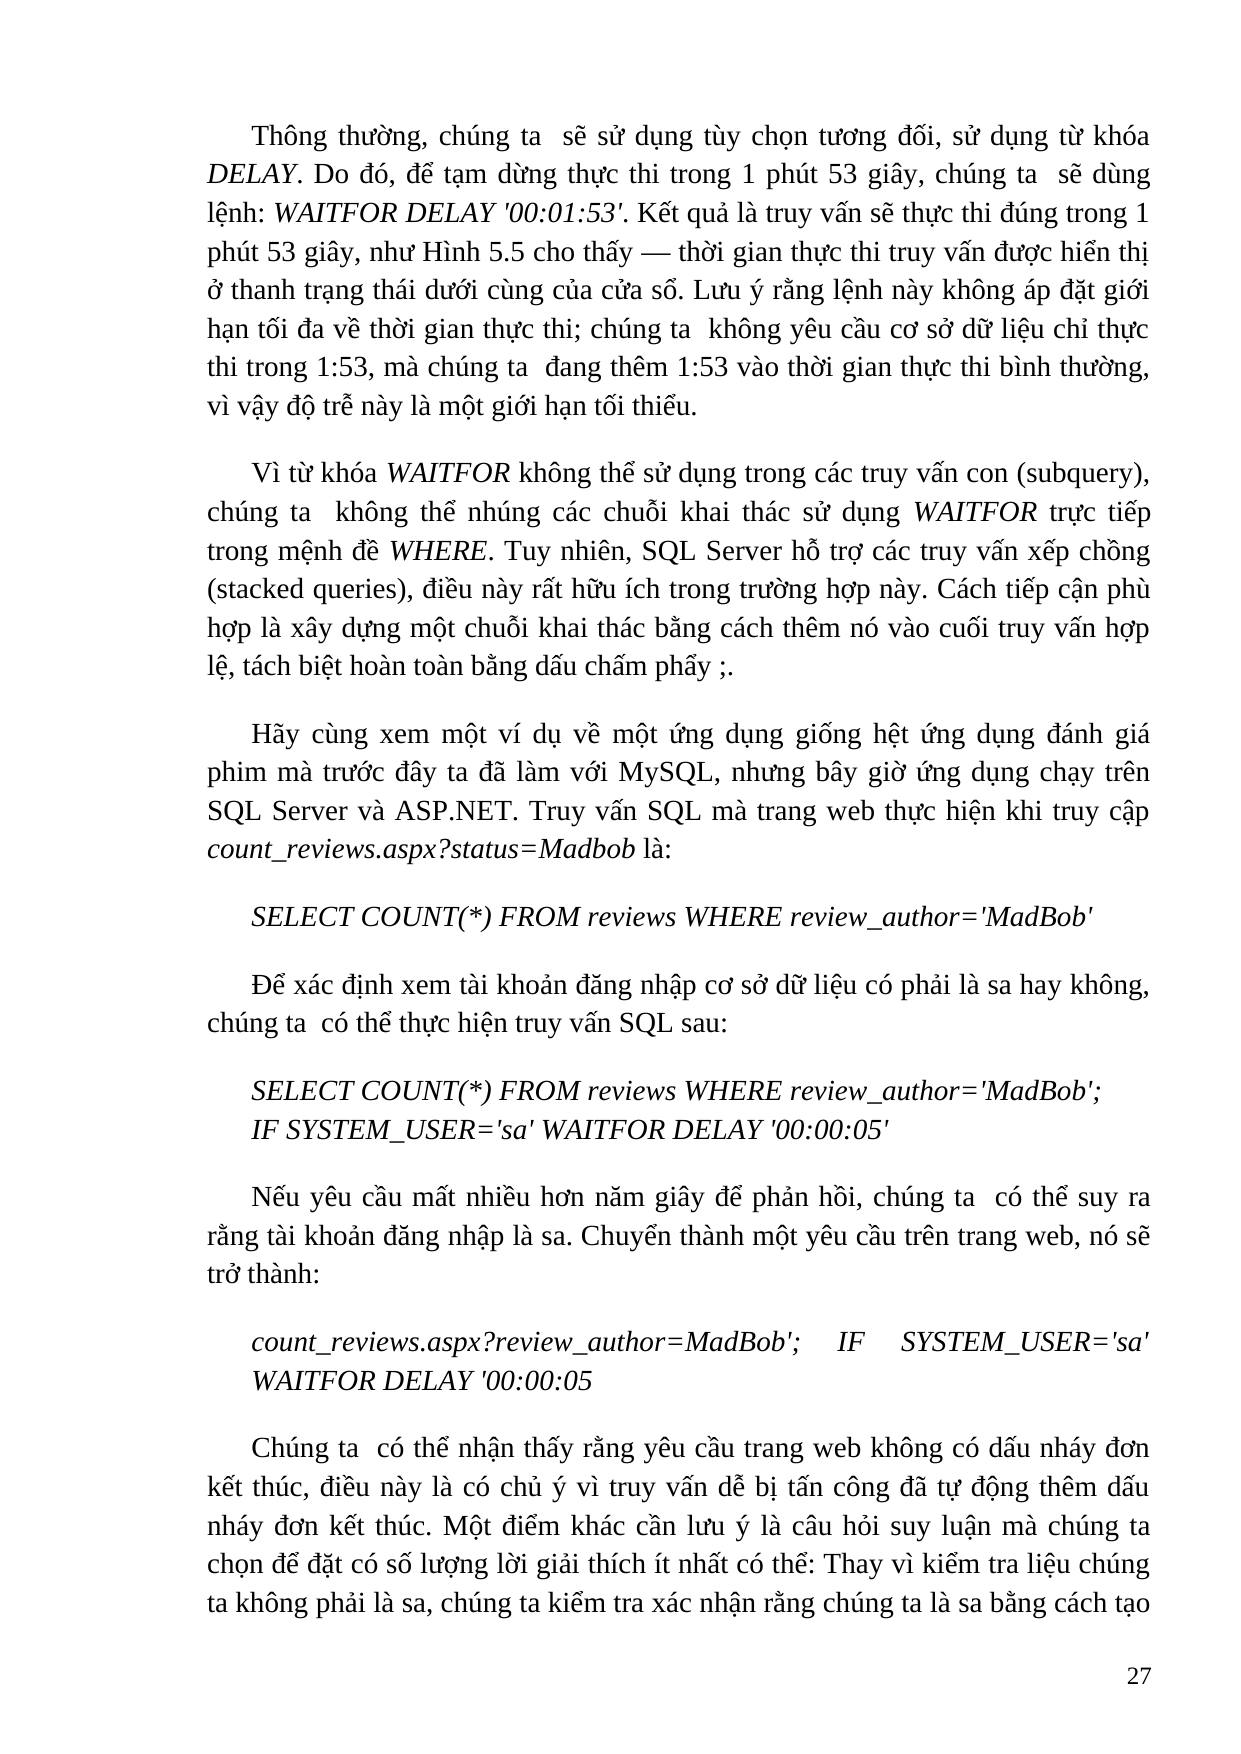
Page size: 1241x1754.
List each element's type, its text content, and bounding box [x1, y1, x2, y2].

text Nếu yêu cầu mất nhiều hơn năm giây để phản hồi, chúng ta có thể suy ra rằng tài khoản đăng nhập là sa. Chuyển thành một yêu cầu trên trang web, nó sẽ trở thành: [207, 1179, 1152, 1290]
text SELECT COUNT(*) FROM reviews WHERE review_author='MadBob' [207, 899, 1152, 933]
text Vì từ khóa WAITFOR không thể sử dụng trong các truy vấn con (subquery), chúng ta không thể nhúng các chuỗi khai thác sử dụng WAITFOR trực tiếp trong mệnh đề WHERE. Tuy nhiên, SQL Server hỗ trợ các truy vấn xếp chồng (stacked queries), điều này rất hữu ích trong trường hợp này. Cách tiếp cận phù hợp là xây dựng một chuỗi khai thác bằng cách thêm nó vào cuối truy vấn hợp lệ, tách biệt hoàn toàn bằng dấu chấm phẩy ;. [207, 456, 1152, 682]
text Để xác định xem tài khoản đăng nhập cơ sở dữ liệu có phải là sa hay không, chúng ta có thể thực hiện truy vấn SQL sau: [207, 967, 1152, 1039]
text Thông thường, chúng ta sẽ sử dụng tùy chọn tương đối, sử dụng từ khóa DELAY. Do đó, để tạm dừng thực thi trong 1 phút 53 giây, chúng ta sẽ dùng lệnh: WAITFOR DELAY '00:01:53'. Kết quả là truy vấn sẽ thực thi đúng trong 1 phút 53 giây, như Hình 5.5 cho thấy — thời gian thực thi truy vấn được hiển thị ở thanh trạng thái dưới cùng của cửa sổ. Lưu ý rằng lệnh này không áp đặt giới hạn tối đa về thời gian thực thi; chúng ta không yêu cầu cơ sở dữ liệu chỉ thực thi trong 1:53, mà chúng ta đang thêm 1:53 vào thời gian thực thi bình thường, vì vậy độ trễ này là một giới hạn tối thiểu. [207, 118, 1152, 421]
text count_reviews.aspx?review_author=MadBob'; IF SYSTEM_USER='sa' WAITFOR DELAY '00:00:05 [251, 1324, 1152, 1396]
text SELECT COUNT(*) FROM reviews WHERE review_author='MadBob'; [207, 1073, 1152, 1107]
text IF SYSTEM_USER='sa' WAITFOR DELAY '00:00:05' [207, 1112, 1152, 1145]
text Hãy cùng xem một ví dụ về một ứng dụng giống hệt ứng dụng đánh giá phim mà trước đây ta đã làm với MySQL, nhưng bây giờ ứng dụng chạy trên SQL Server và ASP.NET. Truy vấn SQL mà trang web thực hiện khi truy cập count_reviews.aspx?status=Madbob là: [207, 716, 1152, 865]
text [207, 1431, 1152, 1618]
